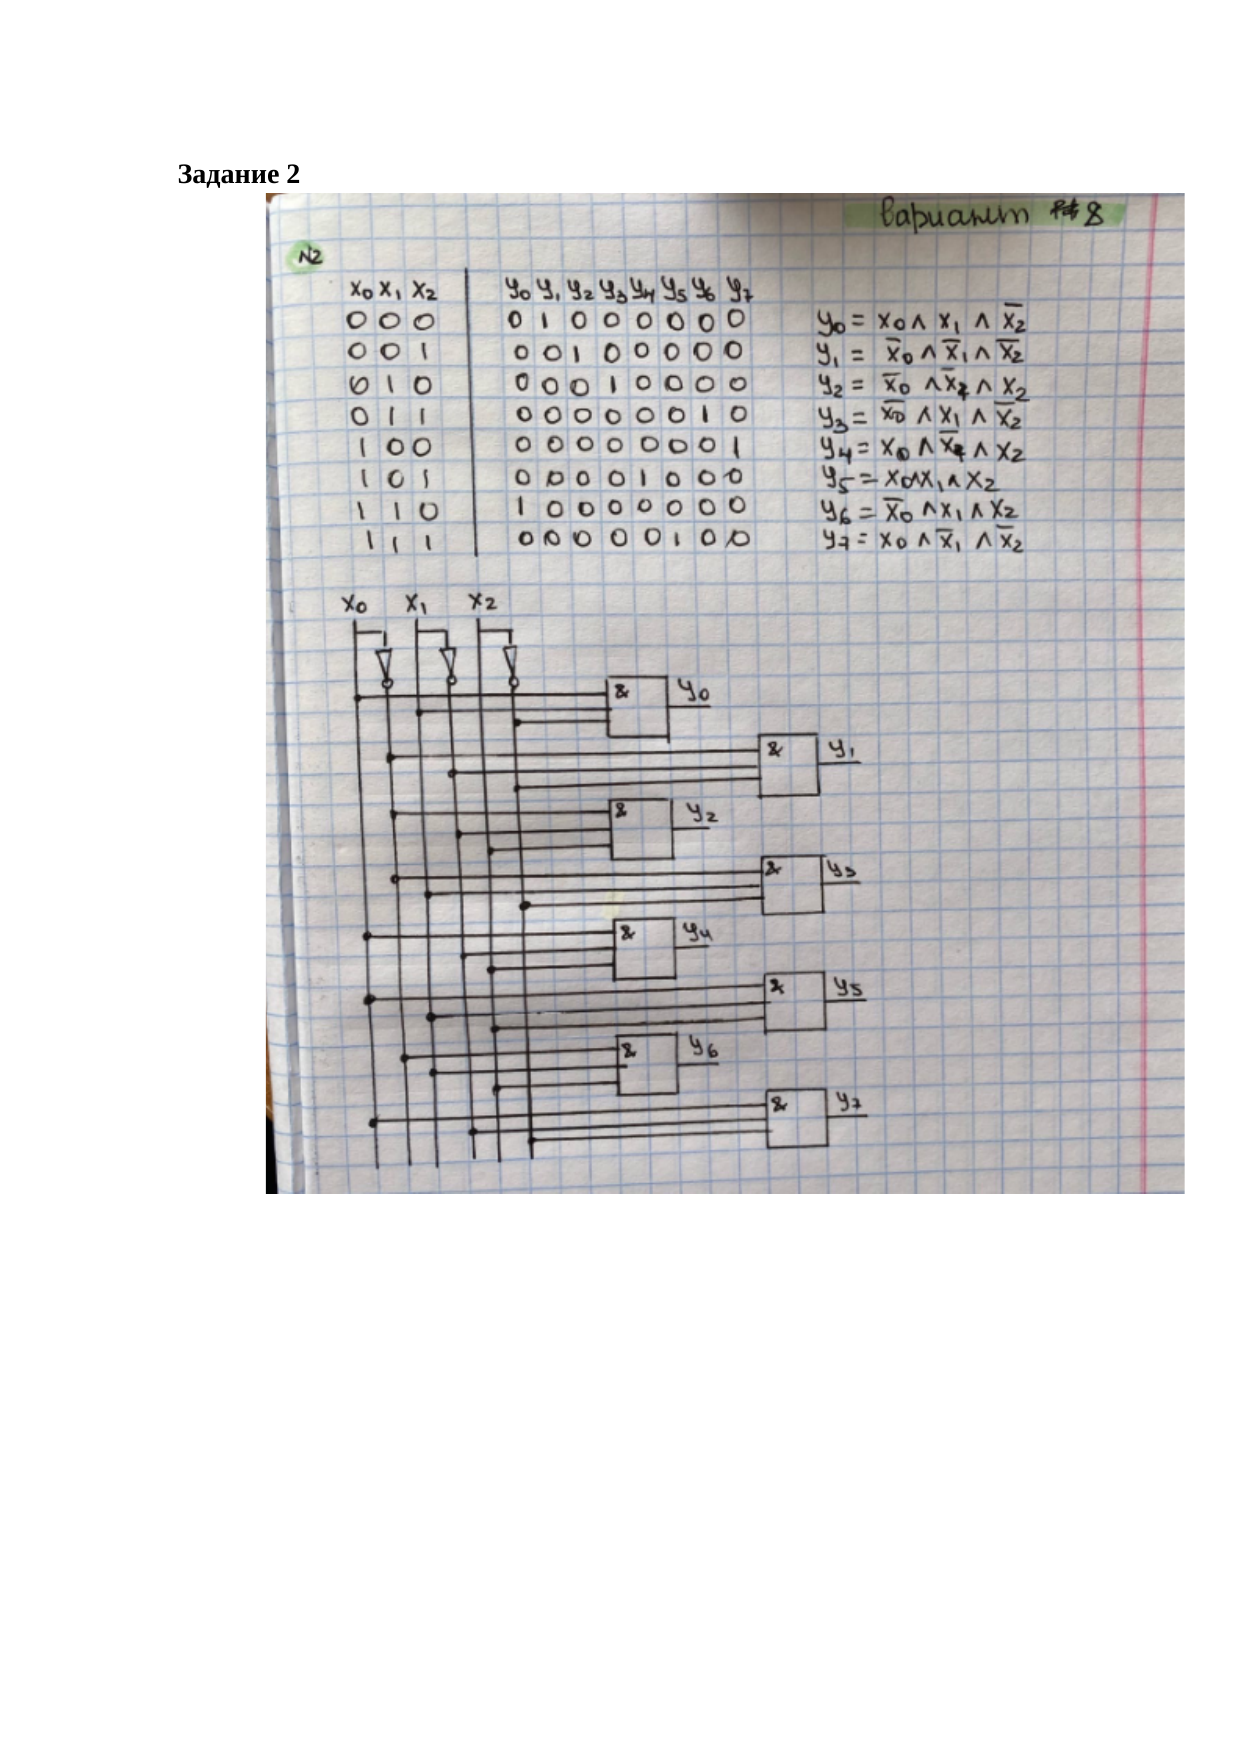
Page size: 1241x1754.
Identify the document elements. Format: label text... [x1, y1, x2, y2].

picture [265, 193, 1185, 1194]
text Задание 2 [177, 157, 1152, 189]
